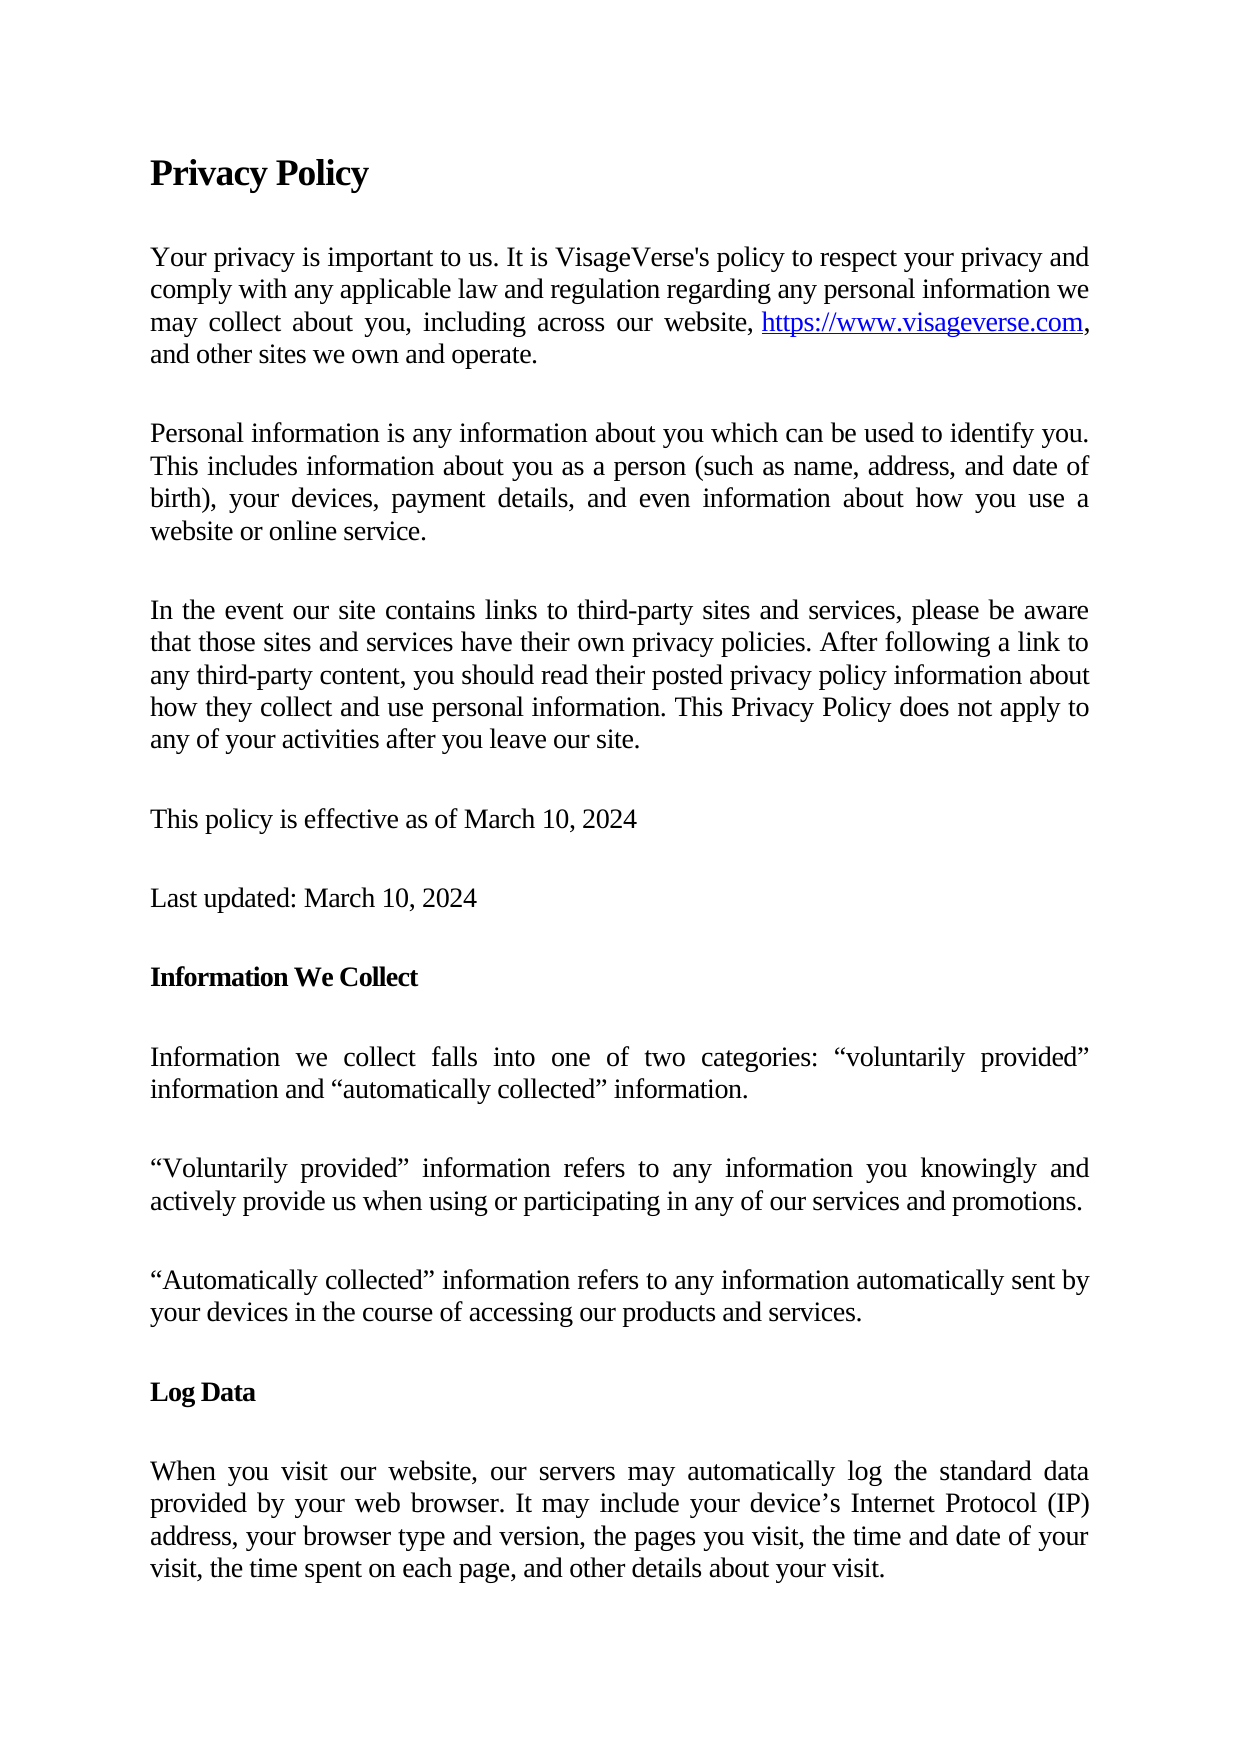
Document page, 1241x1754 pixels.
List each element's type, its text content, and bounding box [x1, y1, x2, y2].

text Log Data [150, 1374, 1090, 1407]
text Your privacy is important to us. It is VisageVerse's policy to respect your privacy and comply with any applicable law and regulation regarding any personal information we may collect about you, including across our website, https://www.visageverse.com, and other sites we own and operate. [150, 240, 1090, 369]
text This policy is effective as of March 10, 2024 [150, 802, 1090, 834]
text Information We Collect [150, 960, 1090, 993]
text When you visit our website, our servers may automatically log the standard data provided by your web browser. It may include your device’s Internet Protocol (IP) address, your browser type and version, the pages you visit, the time and date of your visit, the time spent on each page, and other details about your visit. [150, 1454, 1090, 1583]
text In the event our site contains links to third-party sites and services, please be aware that those sites and services have their own privacy policies. After following a link to any third-party content, you should read their posted privacy policy information about how they collect and use personal information. This Privacy Policy does not apply to any of your activities after you leave our site. [150, 593, 1090, 755]
text Information we collect falls into one of two categories: “voluntarily provided” information and “automatically collected” information. [150, 1039, 1090, 1104]
text Personal information is any information about you which can be used to identify you. This includes information about you as a person (such as name, address, and date of birth), your devices, payment details, and even information about how you use a website or online service. [150, 416, 1090, 546]
text “Voluntarily provided” information refers to any information you knowingly and actively provide us when using or participating in any of our services and promotions. [150, 1151, 1090, 1216]
text “Automatically collected” information refers to any information automatically sent by your devices in the course of accessing our products and services. [150, 1263, 1090, 1328]
text Privacy Policy [150, 150, 1090, 193]
text Last updated: March 10, 2024 [150, 881, 1090, 913]
